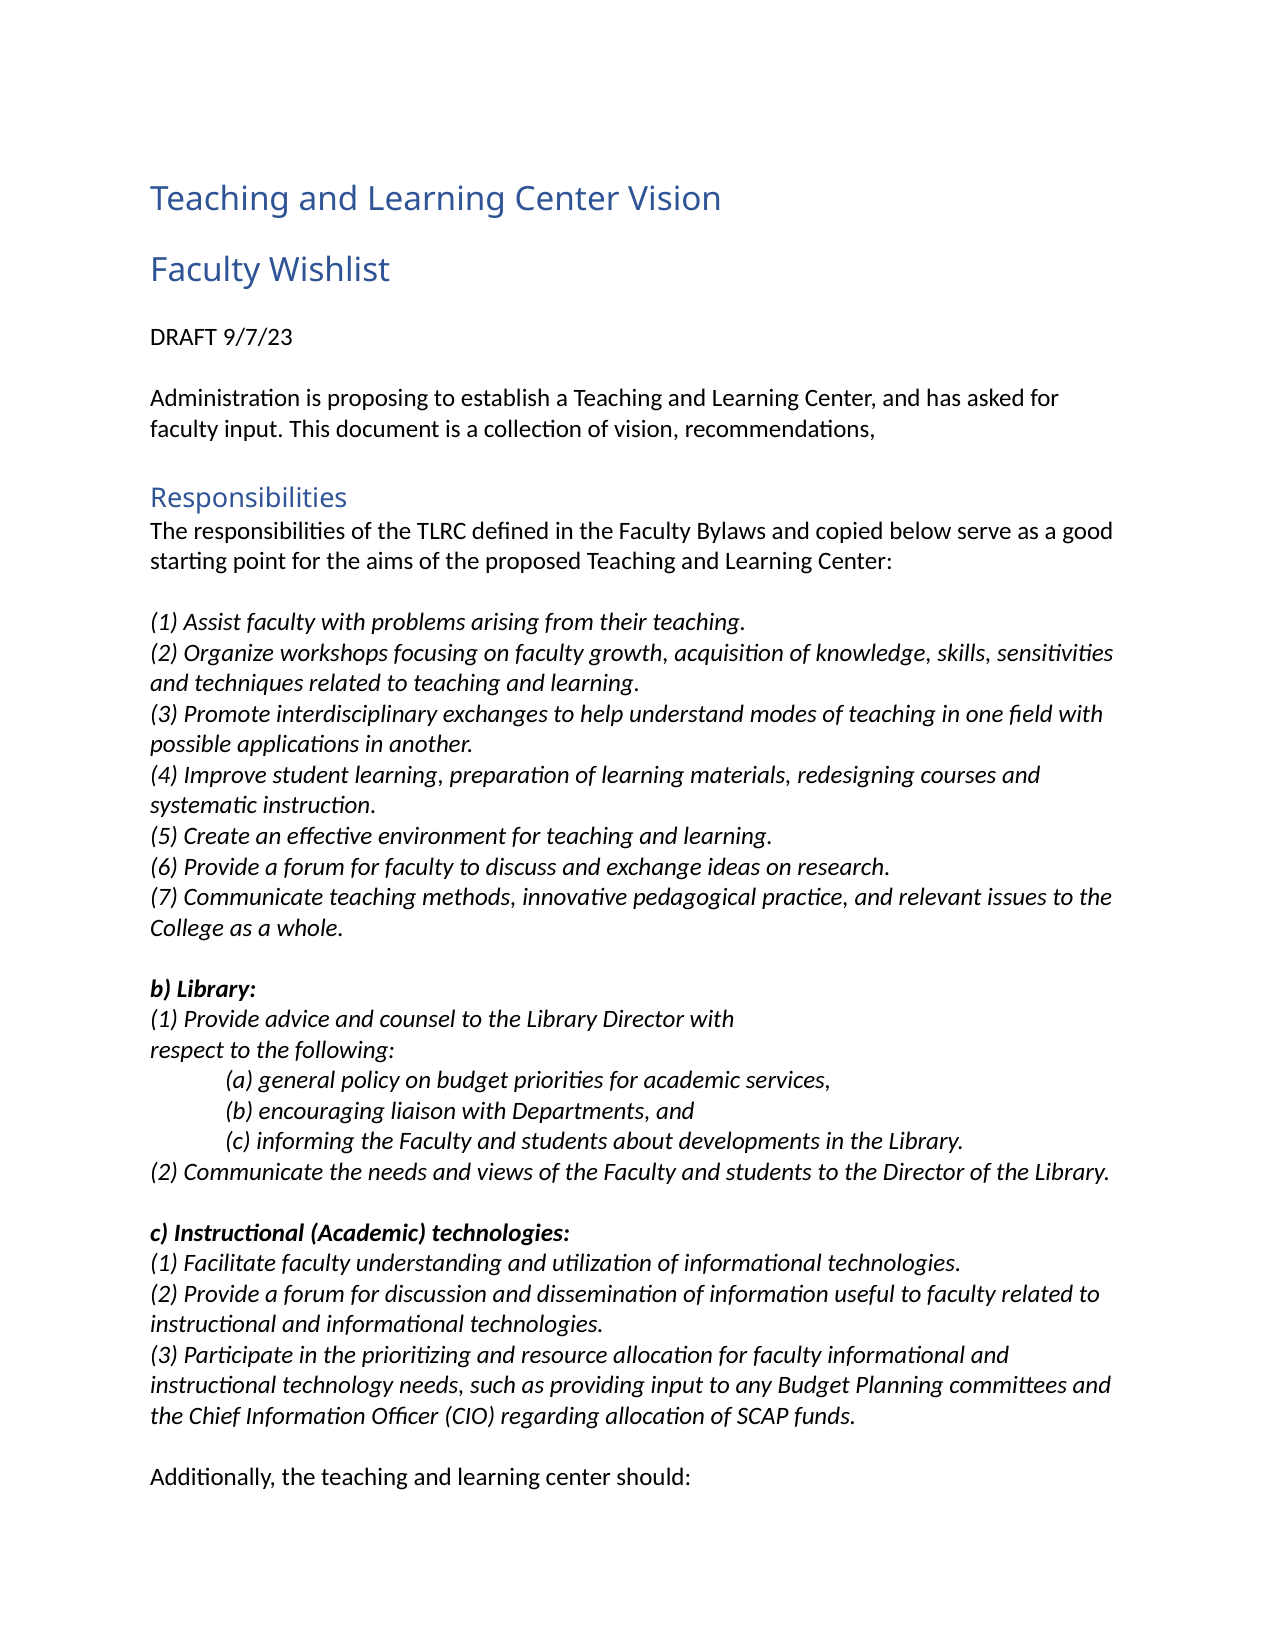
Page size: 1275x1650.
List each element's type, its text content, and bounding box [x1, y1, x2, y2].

text (7) Communicate teaching methods, innovative pedagogical practice, and relevant issues to the College as a whole. [150, 881, 1125, 942]
text DRAFT 9/7/23 [150, 321, 1125, 352]
text (6) Provide a forum for faculty to discuss and exchange ideas on research. [150, 851, 1125, 881]
text (2) Communicate the needs and views of the Faculty and students to the Director of the Library. [150, 1156, 1125, 1186]
text (1) Assist faculty with problems arising from their teaching. [150, 607, 1125, 637]
text (2) Provide a forum for discussion and dissemination of information useful to faculty related to instructional and informational technologies. [150, 1278, 1125, 1339]
text Additionally, the teaching and learning center should: [150, 1461, 1125, 1492]
text (2) Organize workshops focusing on faculty growth, acquisition of knowledge, skills, sensitivities and techniques related to teaching and learning. [150, 637, 1125, 698]
text (b) encouraging liaison with Departments, and [150, 1095, 1125, 1125]
subtitle Faculty Wishlist [150, 245, 1125, 291]
text c) Instructional (Academic) technologies: [150, 1217, 1125, 1247]
text The responsibilities of the TLRC defined in the Faculty Bylaws and copied below serve as a good starting point for the aims of the proposed Teaching and Learning Center: [150, 515, 1125, 576]
text (5) Create an effective environment for teaching and learning. [150, 820, 1125, 851]
text (4) Improve student learning, preparation of learning materials, redesigning courses and systematic instruction. [150, 759, 1125, 820]
text (a) general policy on budget priorities for academic services, [150, 1064, 1125, 1095]
text respect to the following: [150, 1034, 1125, 1064]
text (1) Facilitate faculty understanding and utilization of informational technologies. [150, 1247, 1125, 1278]
subtitle Teaching and Learning Center Vision [150, 175, 1125, 220]
text Administration is proposing to establish a Teaching and Learning Center, and has asked for faculty input. This document is a collection of vision, recommendations, [150, 382, 1125, 443]
text (1) Provide advice and counsel to the Library Director with [150, 1003, 1125, 1034]
text (c) informing the Faculty and students about developments in the Library. [150, 1125, 1125, 1156]
text b) Library: [150, 973, 1125, 1003]
text (3) Promote interdisciplinary exchanges to help understand modes of teaching in one field with possible applications in another. [150, 698, 1125, 759]
text (3) Participate in the prioritizing and resource allocation for faculty informational and instructional technology needs, such as providing input to any Budget Planning committees and the Chief Information Officer (CIO) regarding allocation of SCAP funds. [150, 1339, 1125, 1431]
subtitle Responsibilities [150, 478, 1125, 515]
